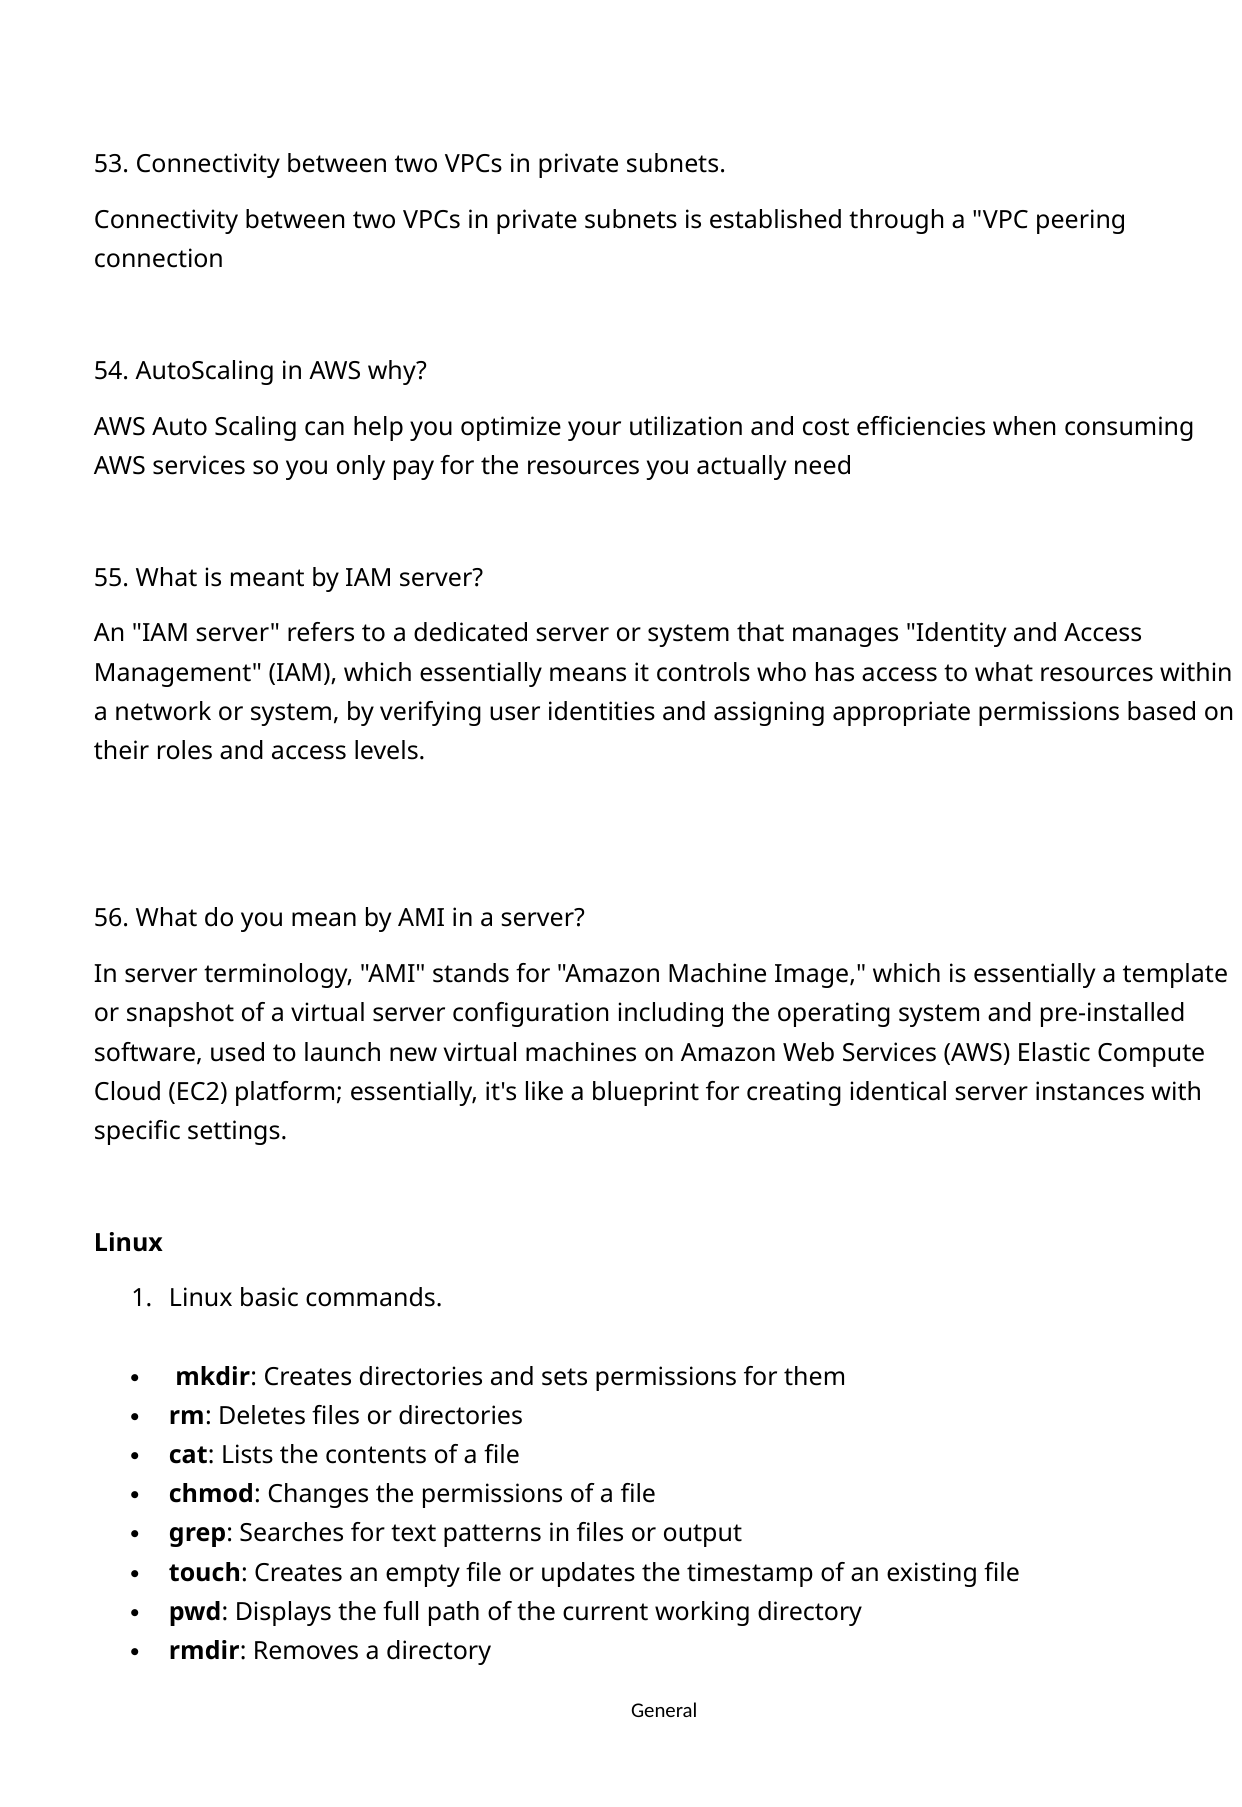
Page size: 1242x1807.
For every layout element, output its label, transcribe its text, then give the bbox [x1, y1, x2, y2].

text 54. AutoScaling in AWS why? [94, 352, 1241, 387]
text 55. What is meant by IAM server? [94, 559, 1241, 593]
list chmod: Changes the permissions of a file [131, 1476, 1241, 1510]
text In server terminology, "AMI" stands for "Amazon Machine Image," which is essentially a template or snapshot of a virtual server configuration including the operating system and pre-installed software, used to launch new virtual machines on Amazon Web Services (AWS) Elastic Compute Cloud (EC2) platform; essentially, it's like a blueprint for creating identical server instances with specific settings. [94, 956, 1241, 1147]
list cat: Lists the contents of a file [131, 1437, 1241, 1471]
list rm: Deletes files or directories [131, 1397, 1241, 1432]
list Linux basic commands. [131, 1280, 1241, 1314]
list touch: Creates an empty file or updates the timestamp of an existing file [131, 1554, 1241, 1588]
text 53. Connectivity between two VPCs in private subnets. [94, 146, 1241, 180]
text Connectivity between two VPCs in private subnets is established through a "VPC peering connection [94, 202, 1241, 275]
list mkdir: Creates directories and sets permissions for them [131, 1358, 1241, 1392]
list pwd: Displays the full path of the current working directory [131, 1593, 1241, 1627]
text Linux [94, 1224, 1241, 1258]
list grep: Searches for text patterns in files or output [131, 1515, 1241, 1549]
list rmdir: Removes a directory [131, 1632, 1241, 1667]
text AWS Auto Scaling can help you optimize your utilization and cost efficiencies when consuming AWS services so you only pay for the resources you actually need [94, 408, 1241, 482]
text An "IAM server" refers to a dedicated server or system that manages "Identity and Access Management" (IAM), which essentially means it controls who has access to what resources within a network or system, by verifying user identities and assigning appropriate permissions based on their roles and access levels. [94, 615, 1241, 767]
text 56. What do you mean by AMI in a server? [94, 900, 1241, 934]
